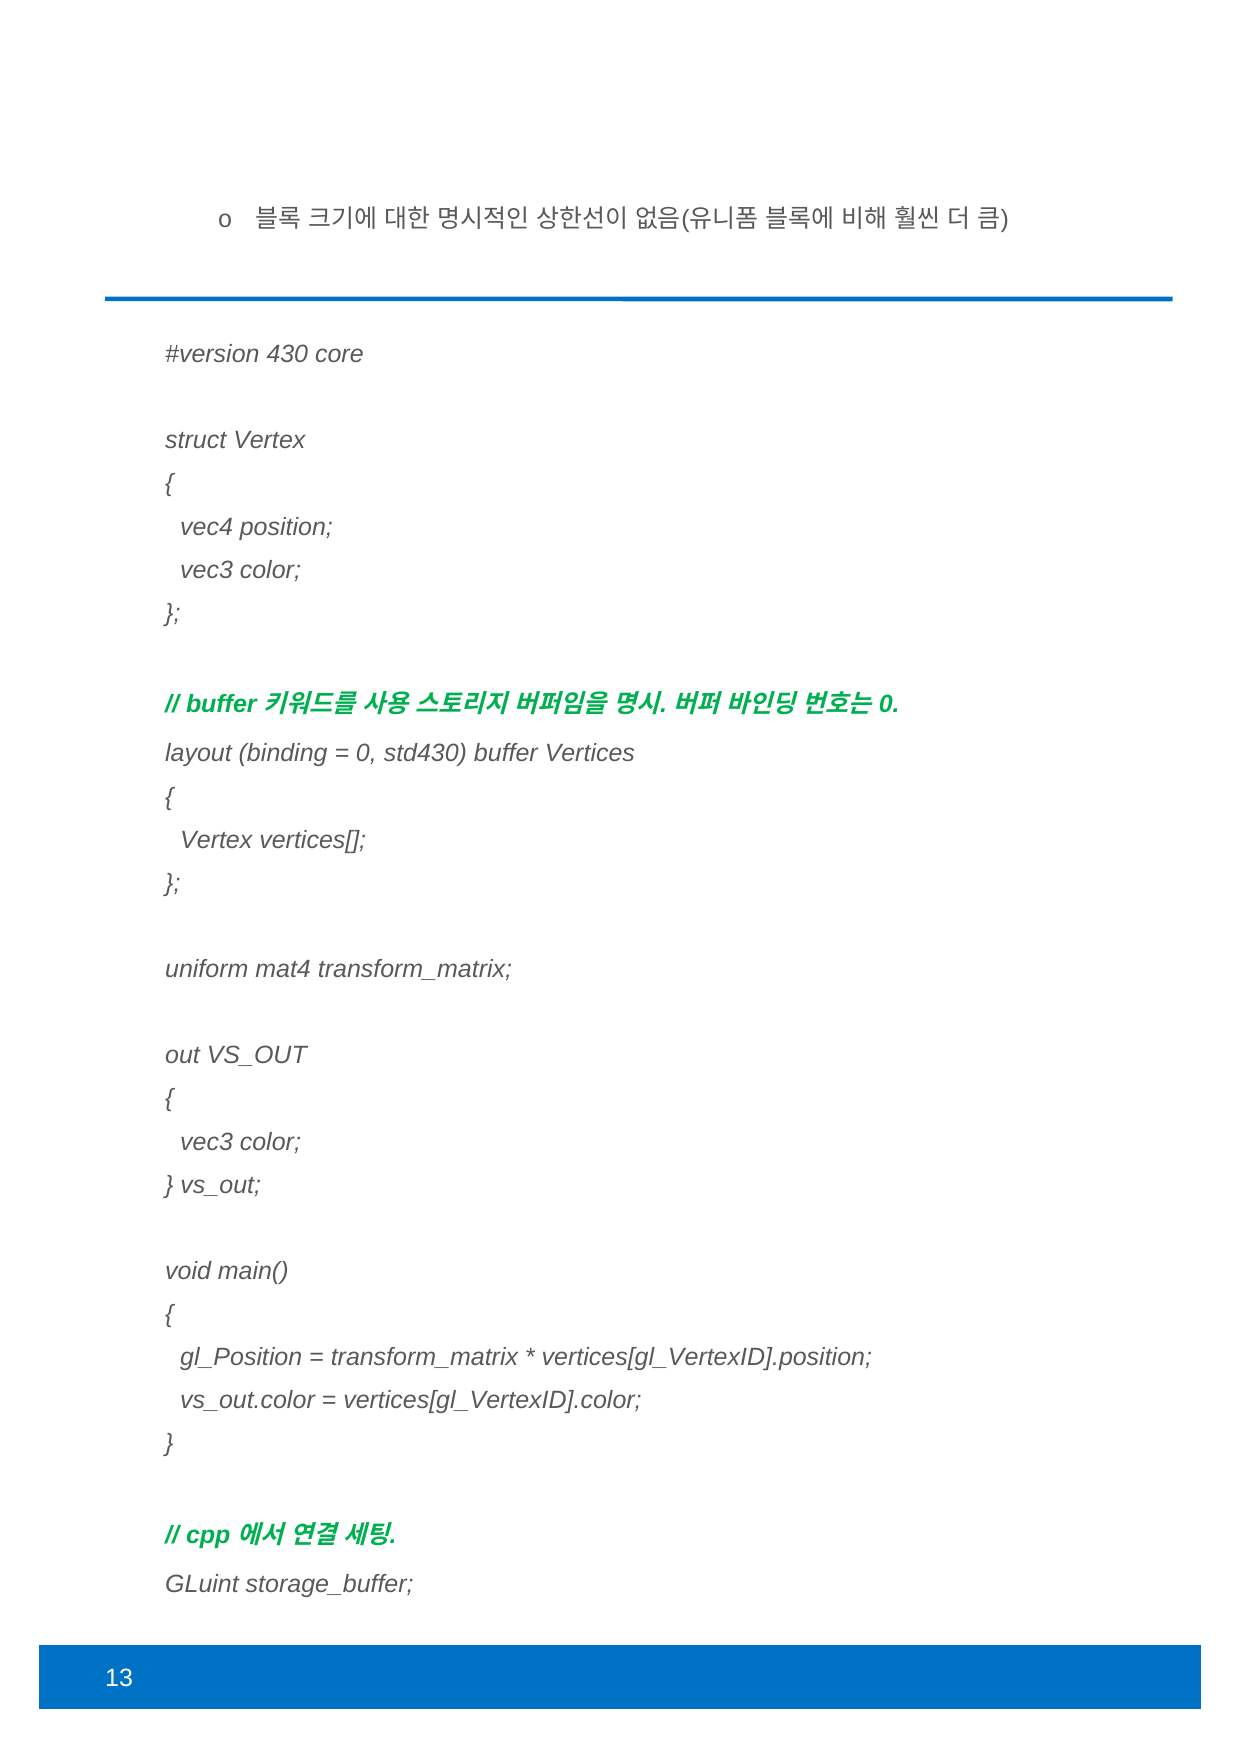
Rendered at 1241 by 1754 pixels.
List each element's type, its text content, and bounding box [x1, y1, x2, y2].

list { [165, 1083, 1135, 1112]
list GLuint storage_buffer; [165, 1569, 1135, 1598]
list gl_Position = transform_matrix * vertices[gl_VertexID].position; [165, 1342, 1135, 1371]
list out VS_OUT [165, 1040, 1135, 1069]
list { [165, 1299, 1135, 1328]
list 블록 크기에 대한 명시적인 상한선이 없음(유니폼 블록에 비해 훨씬 더 큼) [217, 198, 1135, 234]
list vec3 color; [165, 1126, 1135, 1155]
list }; [165, 598, 1135, 626]
list vs_out.color = vertices[gl_VertexID].color; [165, 1385, 1135, 1414]
list uniform mat4 transform_matrix; [165, 954, 1135, 983]
list vec4 position; [165, 511, 1135, 540]
list Vertex vertices[]; [165, 824, 1135, 853]
list layout (binding = 0, std430) buffer Vertices [165, 738, 1135, 767]
list } vs_out; [165, 1169, 1135, 1198]
list }; [165, 868, 1135, 896]
list #version 430 core [165, 339, 1135, 368]
list struct Vertex [165, 425, 1135, 454]
list // cpp 에서 연결 세팅. [165, 1514, 1135, 1551]
list { [165, 781, 1135, 810]
list // buffer 키워드를 사용 스토리지 버퍼임을 명시. 버퍼 바인딩 번호는 0. [165, 684, 1135, 720]
list } [165, 1428, 1135, 1457]
list vec3 color; [165, 554, 1135, 583]
list void main() [165, 1256, 1135, 1284]
list { [165, 468, 1135, 497]
